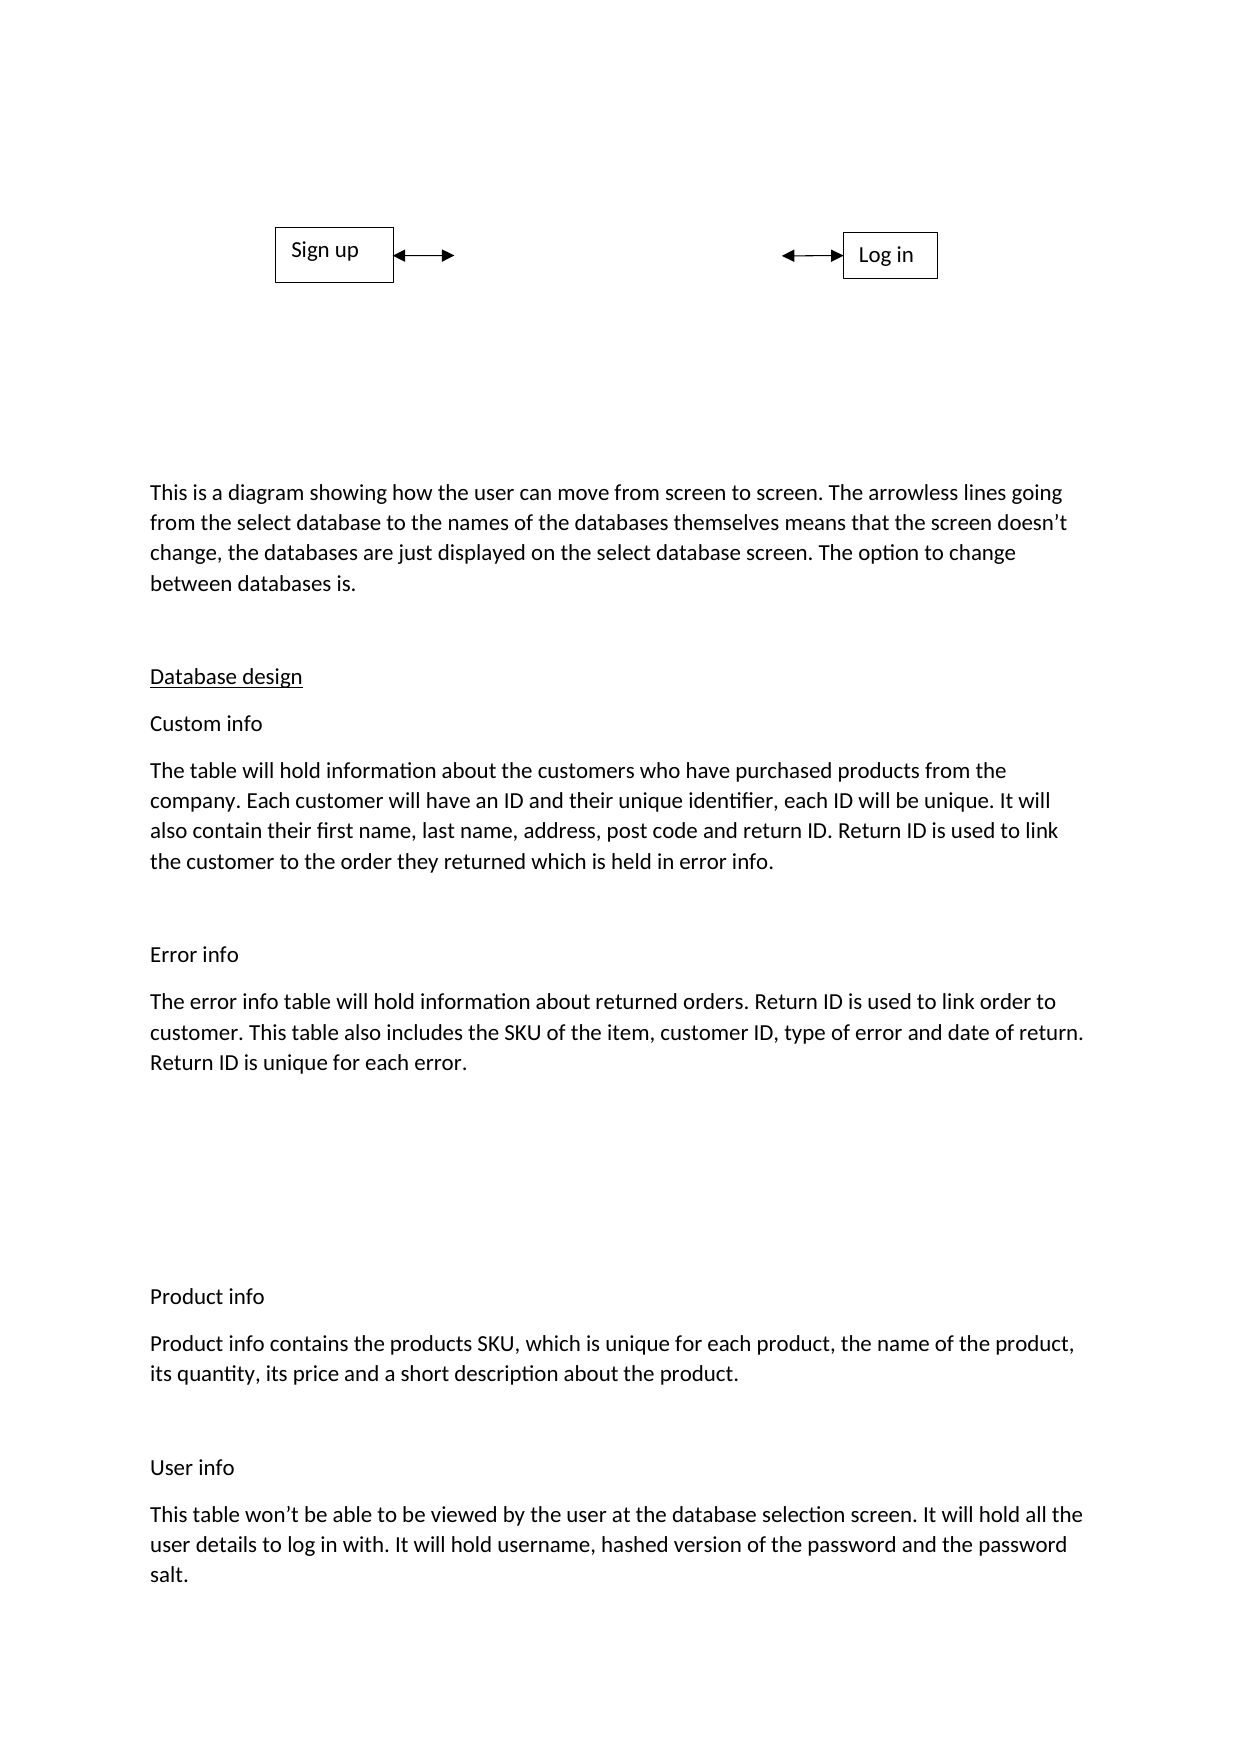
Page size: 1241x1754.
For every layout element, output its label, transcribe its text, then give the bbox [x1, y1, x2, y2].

text The table will hold information about the customers who have purchased products from the company. Each customer will have an ID and their unique identifier, each ID will be unique. It will also contain their first name, last name, address, post code and return ID. Return ID is used to link the customer to the order they returned which is held in error info. [150, 756, 1090, 875]
text Error info [150, 941, 1090, 969]
text Product info contains the products SKU, which is unique for each product, the name of the product, its quantity, its price and a short description about the product. [150, 1329, 1090, 1387]
text Database design [150, 662, 1090, 691]
text This table won’t be able to be viewed by the user at the database selection screen. It will hold all the user details to log in with. It will hold username, hashed version of the password and the password salt. [150, 1500, 1090, 1588]
text Custom info [150, 709, 1090, 737]
text This is a diagram showing how the user can move from screen to screen. The arrowless lines going from the select database to the names of the databases themselves means that the screen doesn’t change, the databases are just displayed on the select database screen. The option to change between databases is. [150, 478, 1090, 597]
text Product info [150, 1282, 1090, 1310]
text The error info table will hold information about returned orders. Return ID is used to link order to customer. This table also includes the SKU of the item, customer ID, type of error and date of return. Return ID is unique for each error. [150, 987, 1090, 1076]
text User info [150, 1453, 1090, 1481]
